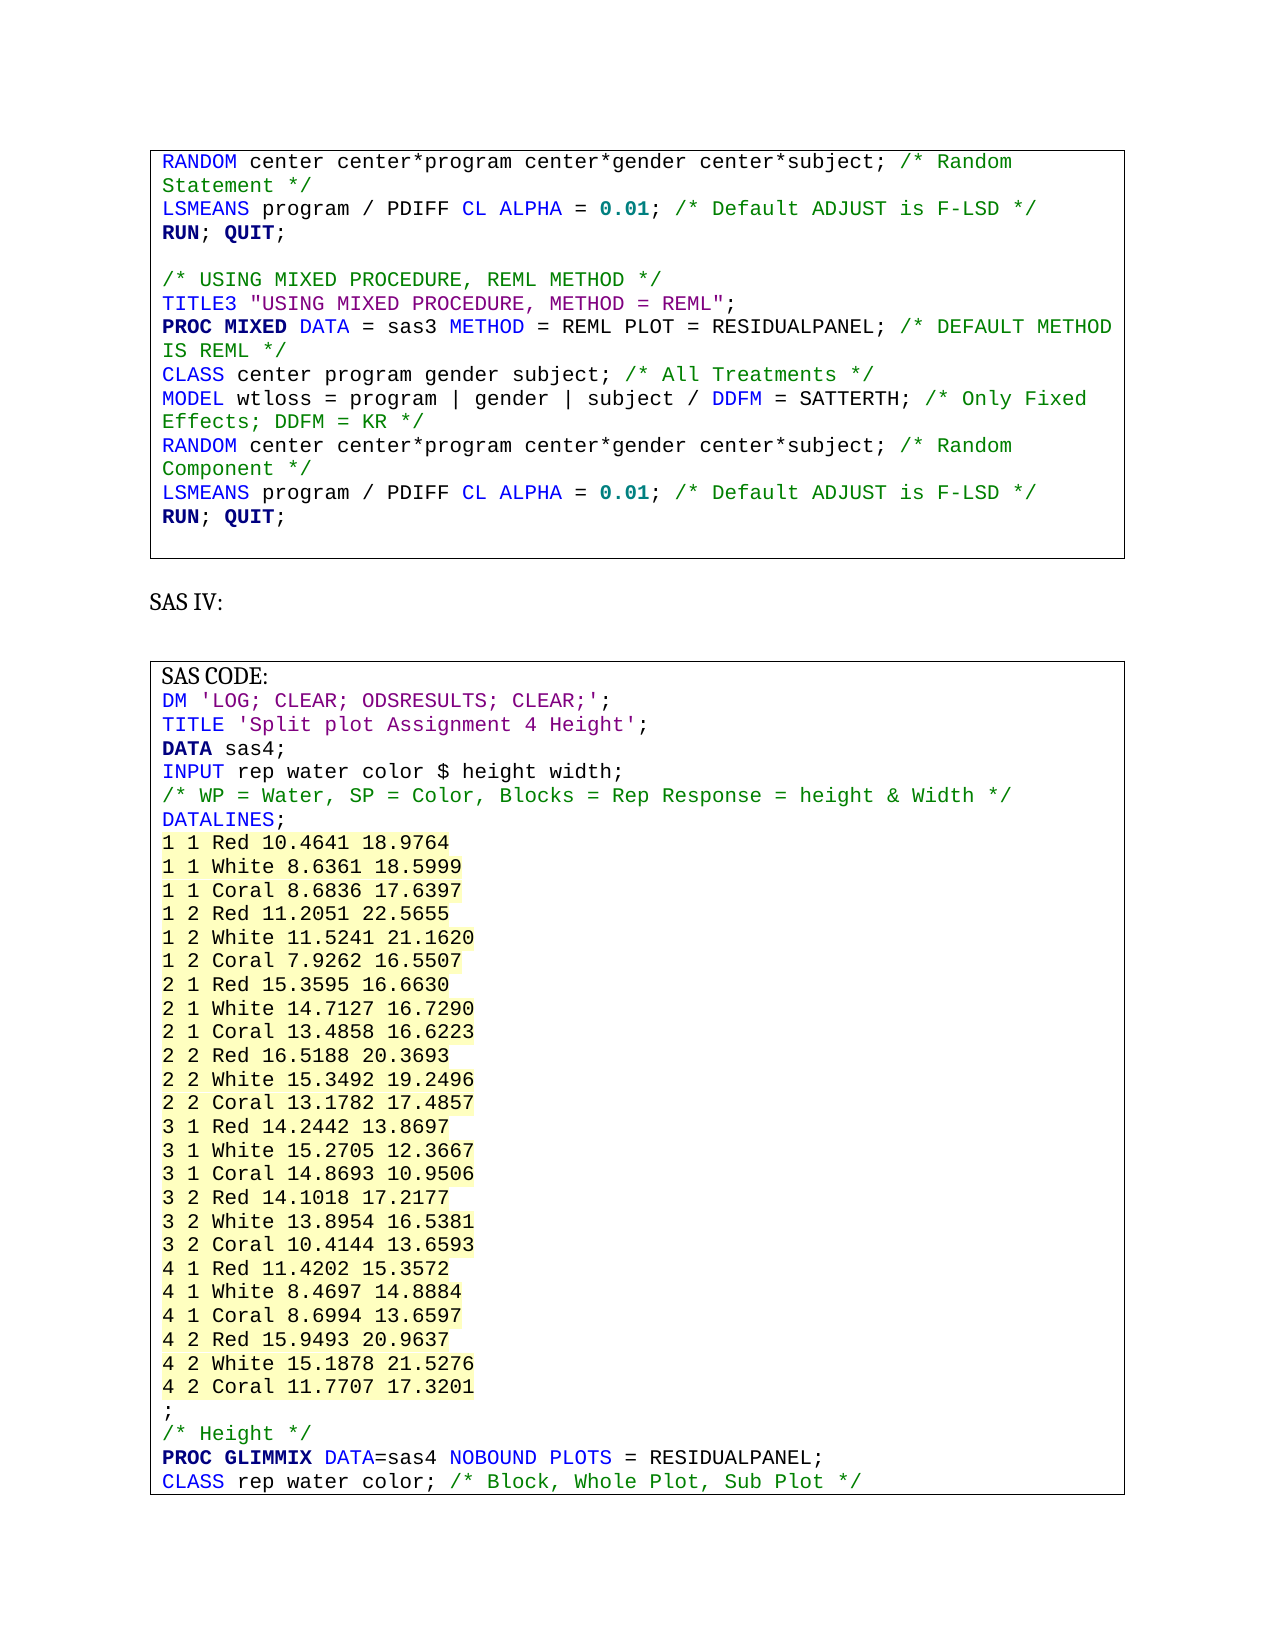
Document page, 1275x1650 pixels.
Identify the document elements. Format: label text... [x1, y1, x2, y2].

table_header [151, 151, 1124, 558]
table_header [151, 662, 1124, 1494]
text SAS IV: [150, 588, 1125, 617]
